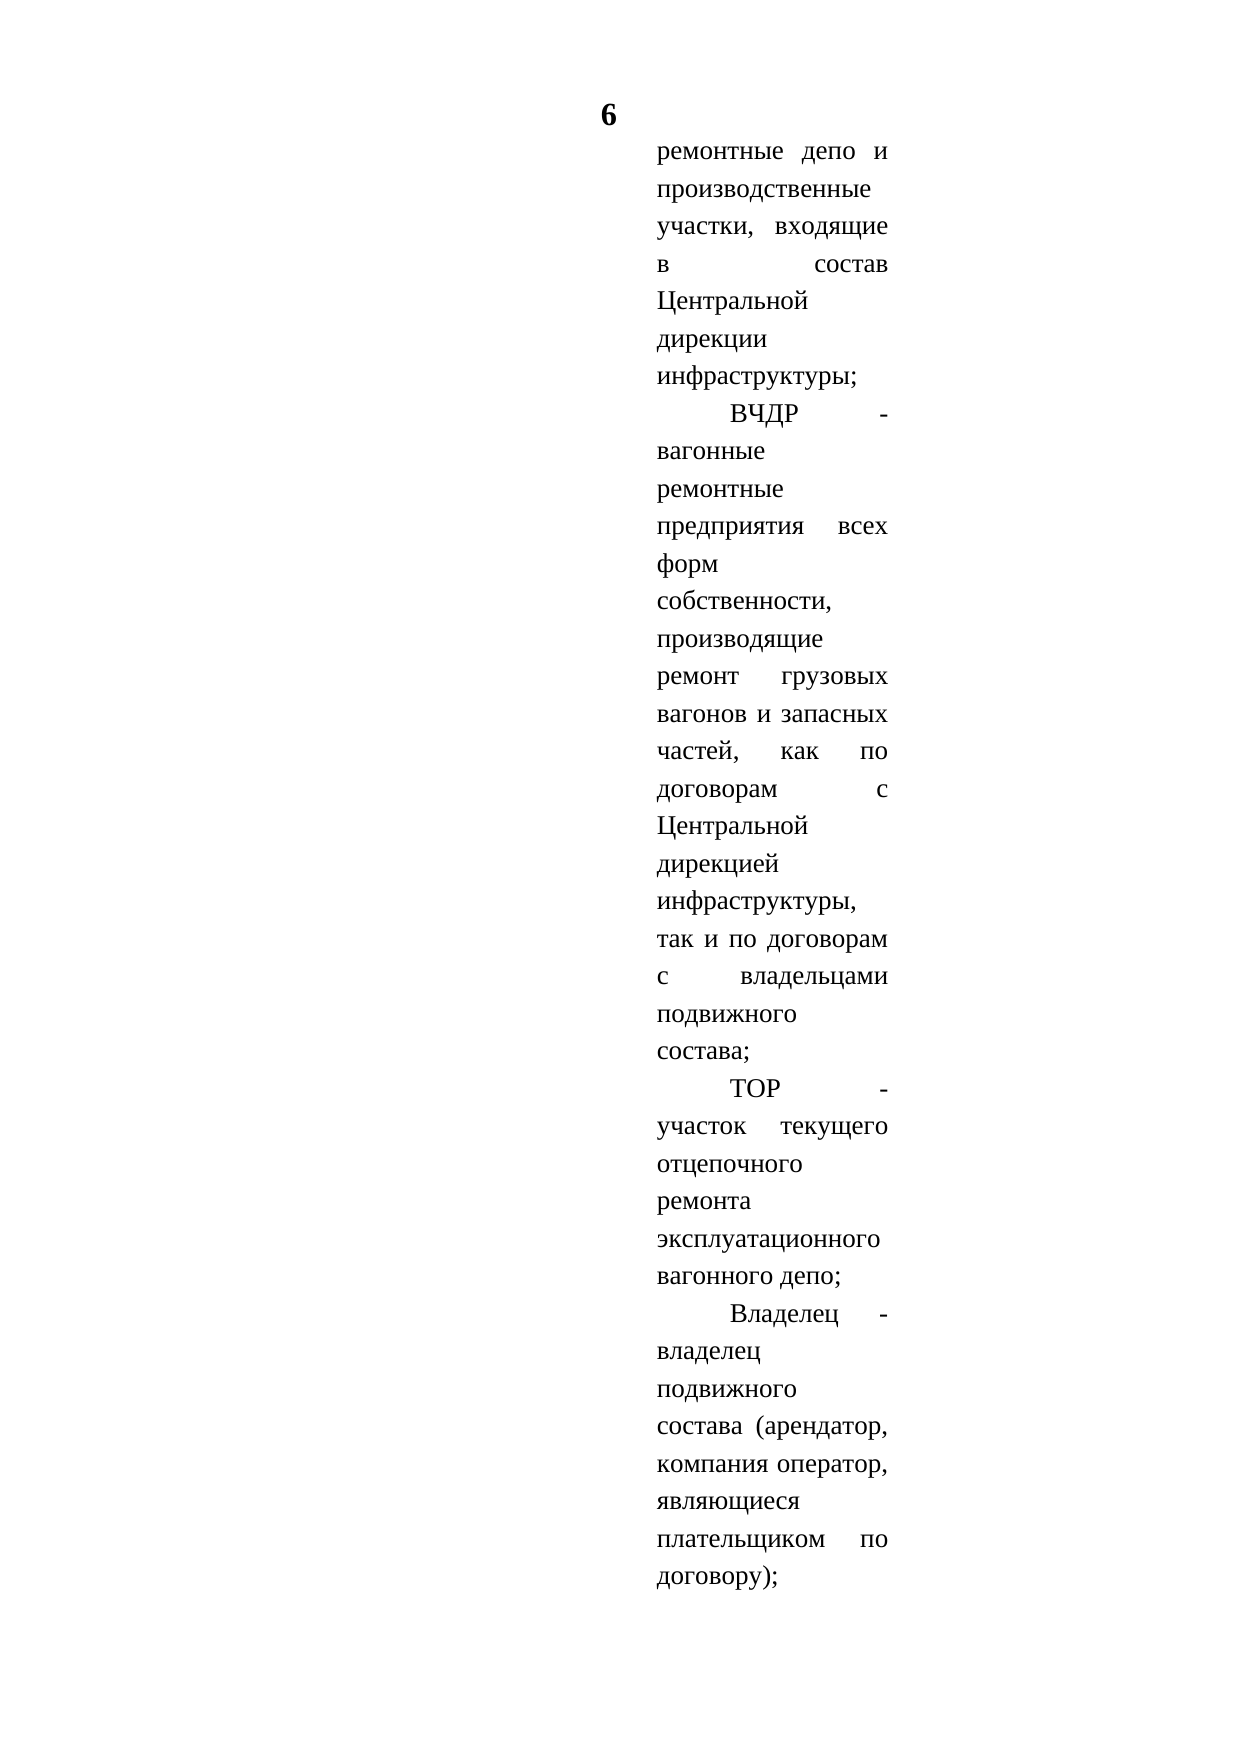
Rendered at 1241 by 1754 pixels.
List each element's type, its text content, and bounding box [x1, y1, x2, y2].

text ТОР - участок текущего отцепочного ремонта эксплуатационного вагонного депо; [657, 1067, 888, 1292]
text Владелец - владелец подвижного состава (арендатор, компания оператор, являющиеся плательщиком по договору); [657, 1292, 888, 1592]
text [657, 130, 888, 392]
text ВЧДР - вагонные ремонтные предприятия всех форм собственности, производящие ремонт грузовых вагонов и запасных частей, как по договорам с Центральной дирекцией инфраструктуры, так и по договорам с владельцами подвижного состава; [657, 392, 888, 1067]
